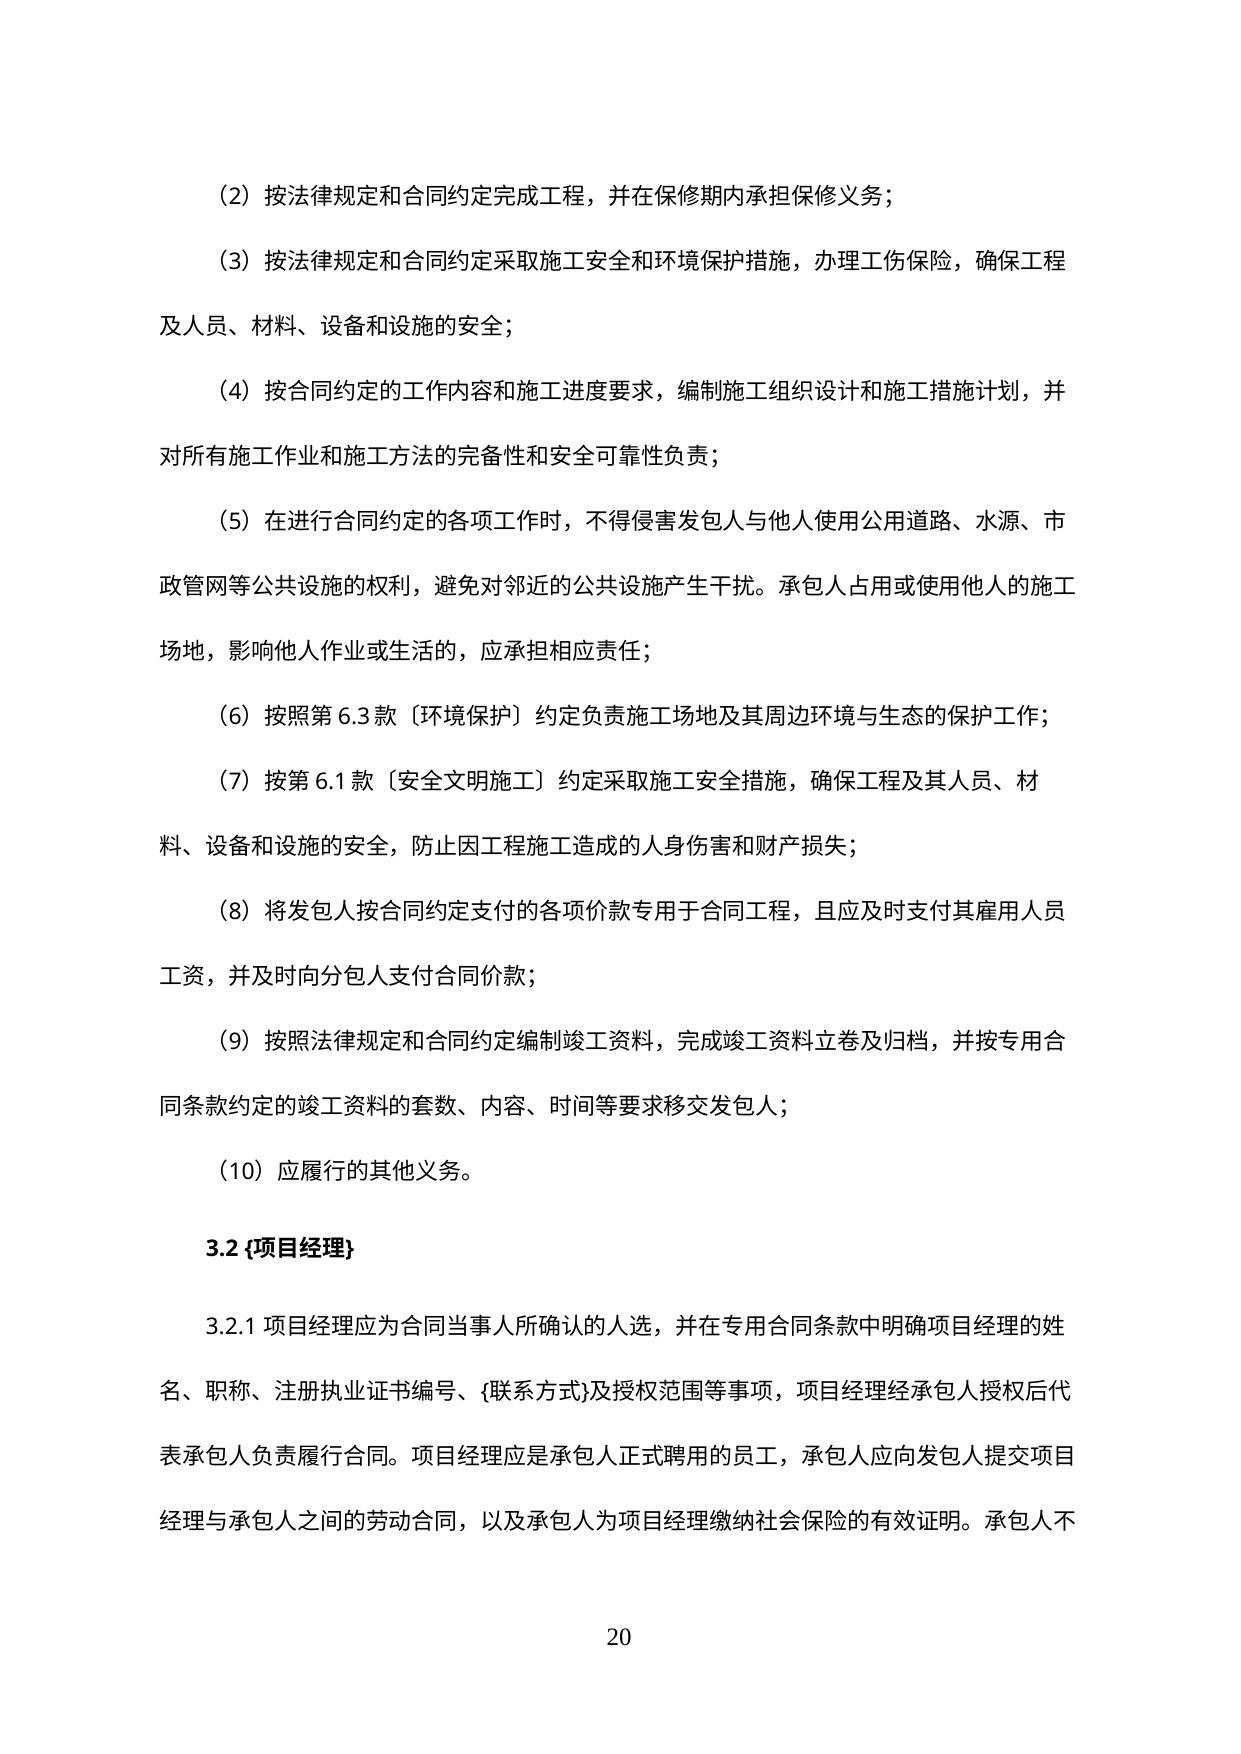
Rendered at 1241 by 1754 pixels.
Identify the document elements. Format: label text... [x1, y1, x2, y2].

text （7）按第6.1款〔安全文明施工〕约定采取施工安全措施，确保工程及其人员、材料、设备和设施的安全，防止因工程施工造成的人身伤害和财产损失； [159, 747, 1078, 877]
text （9）按照法律规定和合同约定编制竣工资料，完成竣工资料立卷及归档，并按专用合同条款约定的竣工资料的套数、内容、时间等要求移交发包人； [159, 1007, 1078, 1137]
text （6）按照第6.3款〔环境保护〕约定负责施工场地及其周边环境与生态的保护工作； [159, 682, 1078, 747]
subtitle 3.2 {项目经理} [159, 1214, 1078, 1279]
text （10）应履行的其他义务。 [159, 1137, 1078, 1202]
text （3）按法律规定和合同约定采取施工安全和环境保护措施，办理工伤保险，确保工程及人员、材料、设备和设施的安全； [159, 227, 1078, 357]
text （4）按合同约定的工作内容和施工进度要求，编制施工组织设计和施工措施计划，并对所有施工作业和施工方法的完备性和安全可靠性负责； [159, 357, 1078, 487]
text （2）按法律规定和合同约定完成工程，并在保修期内承担保修义务； [159, 162, 1078, 227]
text （8）将发包人按合同约定支付的各项价款专用于合同工程，且应及时支付其雇用人员工资，并及时向分包人支付合同价款； [159, 877, 1078, 1007]
text （5）在进行合同约定的各项工作时，不得侵害发包人与他人使用公用道路、水源、市政管网等公共设施的权利，避免对邻近的公共设施产生干扰。承包人占用或使用他人的施工场地，影响他人作业或生活的，应承担相应责任； [159, 487, 1078, 682]
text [159, 1292, 1078, 1552]
